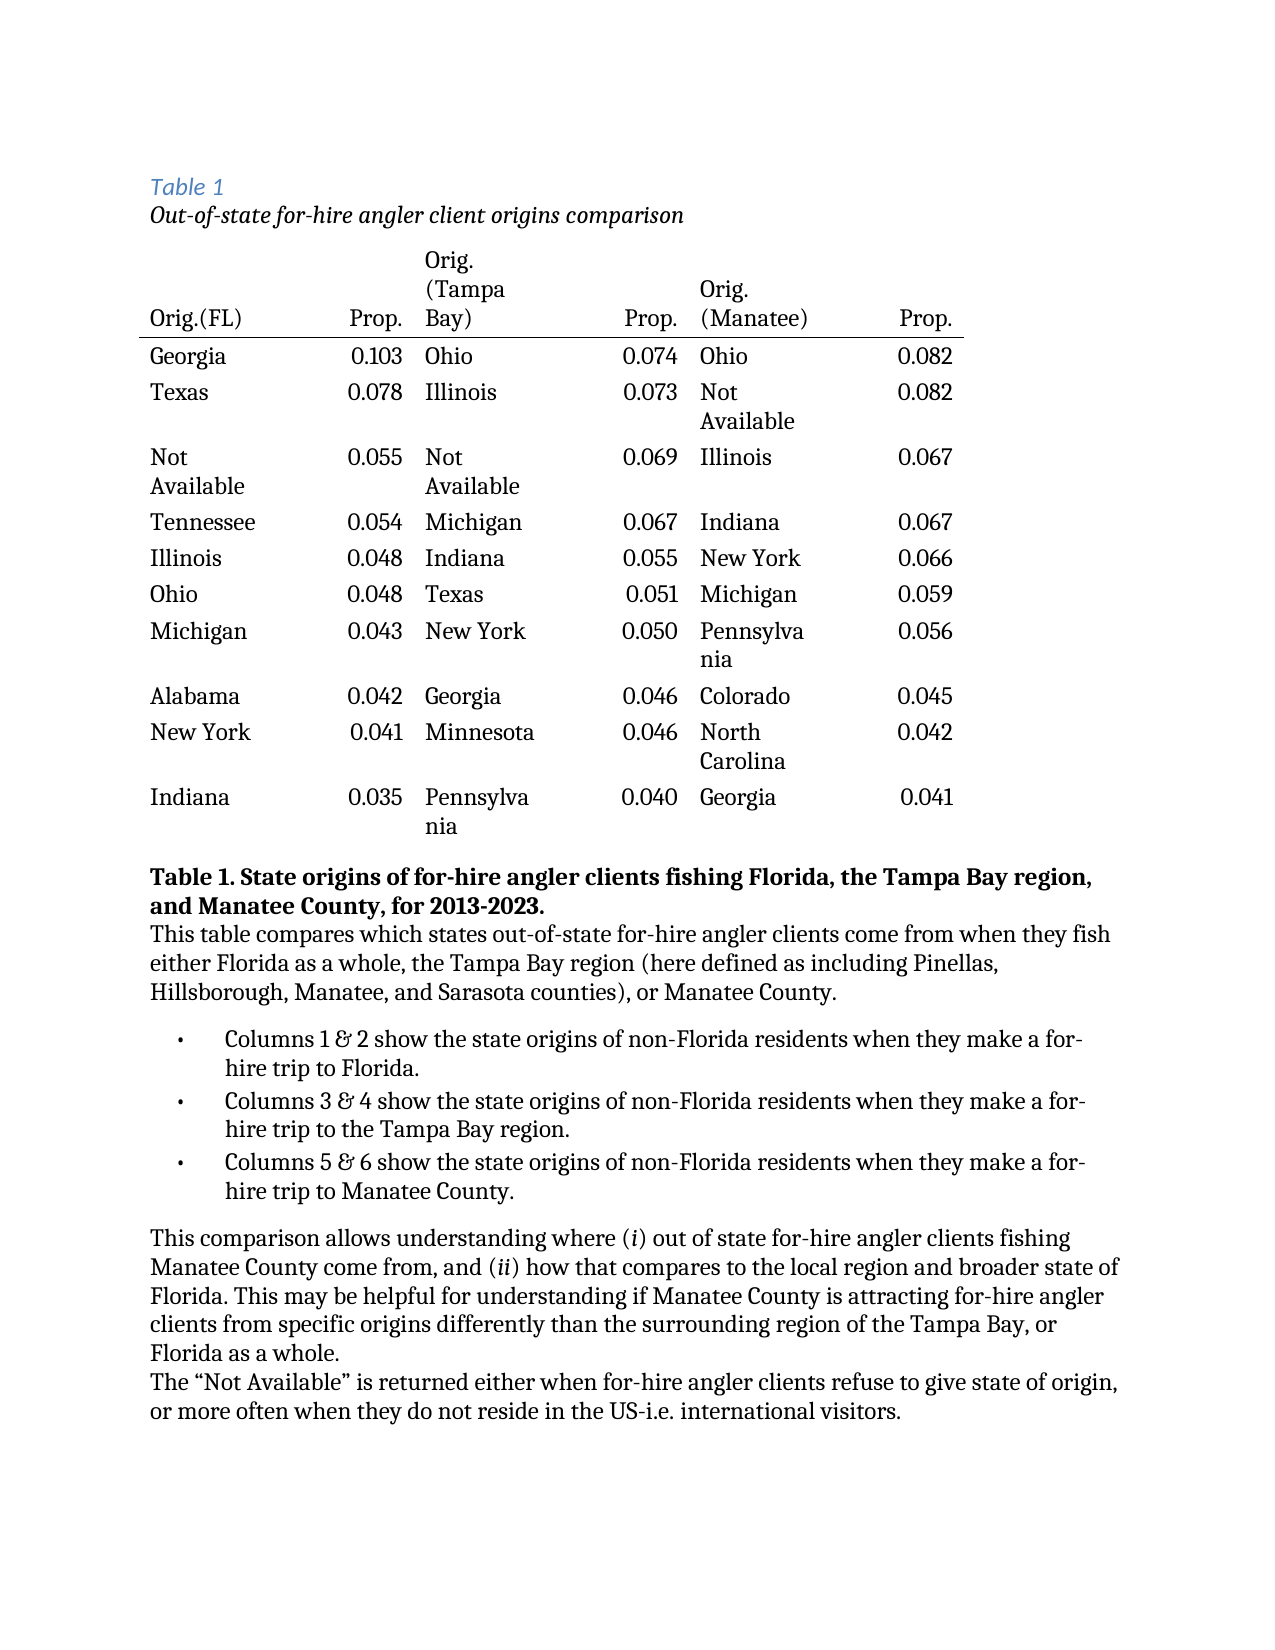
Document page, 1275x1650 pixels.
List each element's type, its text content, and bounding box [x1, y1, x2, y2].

table_cell Michigan [689, 577, 826, 613]
table_cell 0.067 [826, 504, 964, 540]
table_cell Not Available [414, 439, 551, 504]
table_header Orig.(FL) [139, 243, 276, 336]
table_cell 0.040 [551, 779, 689, 844]
table_cell Indiana [689, 504, 826, 540]
text This comparison allows understanding where (i) out of state for-hire angler clients fishing Manatee County come from, and (ii) how that compares to the local region and broader state of Florida. This may be helpful for understanding if Manatee County is attracting for-hire angler clients from specific origins differently than the surrounding region of the Tampa Bay, or Florida as a whole. The “Not Available” is returned either when for-hire angler clients refuse to give state of origin, or more often when they do not reside in the US-i.e. international visitors. [150, 1224, 1125, 1425]
table_cell 0.078 [276, 374, 414, 439]
list Columns 5 & 6 show the state origins of non-Florida residents when they make a for-hire trip to Manatee County. [175, 1148, 1125, 1205]
table_cell 0.067 [826, 439, 964, 504]
table_header Prop. [276, 243, 414, 336]
table_cell Indiana [414, 540, 551, 577]
table_cell Alabama [139, 678, 276, 714]
table_cell 0.042 [276, 678, 414, 714]
table_cell Not Available [689, 374, 826, 439]
table_cell 0.035 [276, 779, 414, 844]
table_cell 0.050 [551, 613, 689, 678]
table_cell 0.046 [551, 714, 689, 779]
table_cell Georgia [139, 338, 276, 374]
table_cell 0.043 [276, 613, 414, 678]
table_cell 0.045 [826, 678, 964, 714]
table_cell 0.046 [551, 678, 689, 714]
table_cell North Carolina [689, 714, 826, 779]
table_cell Texas [139, 374, 276, 439]
table_cell Illinois [414, 374, 551, 439]
table_cell 0.067 [551, 504, 689, 540]
table_header Orig.(Tampa Bay) [414, 243, 551, 336]
table_cell 0.082 [826, 338, 964, 374]
table_header Orig.(Manatee) [689, 243, 826, 336]
table_cell Texas [414, 577, 551, 613]
table_cell Pennsylvania [689, 613, 826, 678]
table_cell 0.073 [551, 374, 689, 439]
table_header Prop. [826, 243, 964, 336]
table_cell 0.103 [276, 338, 414, 374]
subtitle Table 1 [150, 171, 1125, 201]
table_cell 0.074 [551, 338, 689, 374]
table_cell New York [689, 540, 826, 577]
table_cell 0.056 [826, 613, 964, 678]
table_cell Tennessee [139, 504, 276, 540]
table_cell Georgia [689, 779, 826, 844]
table_cell Colorado [689, 678, 826, 714]
table_cell 0.082 [826, 374, 964, 439]
table_cell 0.042 [826, 714, 964, 779]
table_cell Ohio [689, 338, 826, 374]
table_cell New York [139, 714, 276, 779]
table_cell Ohio [414, 338, 551, 374]
table_cell New York [414, 613, 551, 678]
table_cell Michigan [414, 504, 551, 540]
table_header Prop. [551, 243, 689, 336]
table_cell 0.066 [826, 540, 964, 577]
table_cell Georgia [414, 678, 551, 714]
table_cell 0.041 [826, 779, 964, 844]
table_cell 0.054 [276, 504, 414, 540]
table_cell Minnesota [414, 714, 551, 779]
table_cell 0.041 [276, 714, 414, 779]
table_cell Pennsylvania [414, 779, 551, 844]
text Table 1. State origins of for-hire angler clients fishing Florida, the Tampa Bay region, and Manatee County, for 2013-2023. This table compares which states out-of-state for-hire angler clients come from when they fish either Florida as a whole, the Tampa Bay region (here defined as including Pinellas, Hillsborough, Manatee, and Sarasota counties), or Manatee County. [150, 863, 1125, 1007]
table_cell Michigan [139, 613, 276, 678]
table_cell Ohio [139, 577, 276, 613]
table_cell 0.069 [551, 439, 689, 504]
list Columns 1 & 2 show the state origins of non-Florida residents when they make a for-hire trip to Florida. [175, 1025, 1125, 1083]
table_cell 0.048 [276, 577, 414, 613]
table_cell Illinois [139, 540, 276, 577]
table_cell 0.055 [276, 439, 414, 504]
table_cell 0.055 [551, 540, 689, 577]
table_cell Illinois [689, 439, 826, 504]
text Out-of-state for-hire angler client origins comparison [150, 201, 1125, 230]
table_cell Indiana [139, 779, 276, 844]
table_cell 0.048 [276, 540, 414, 577]
list Columns 3 & 4 show the state origins of non-Florida residents when they make a for-hire trip to the Tampa Bay region. [175, 1087, 1125, 1144]
table_cell 0.059 [826, 577, 964, 613]
table_cell 0.051 [551, 577, 689, 613]
table_cell Not Available [139, 439, 276, 504]
